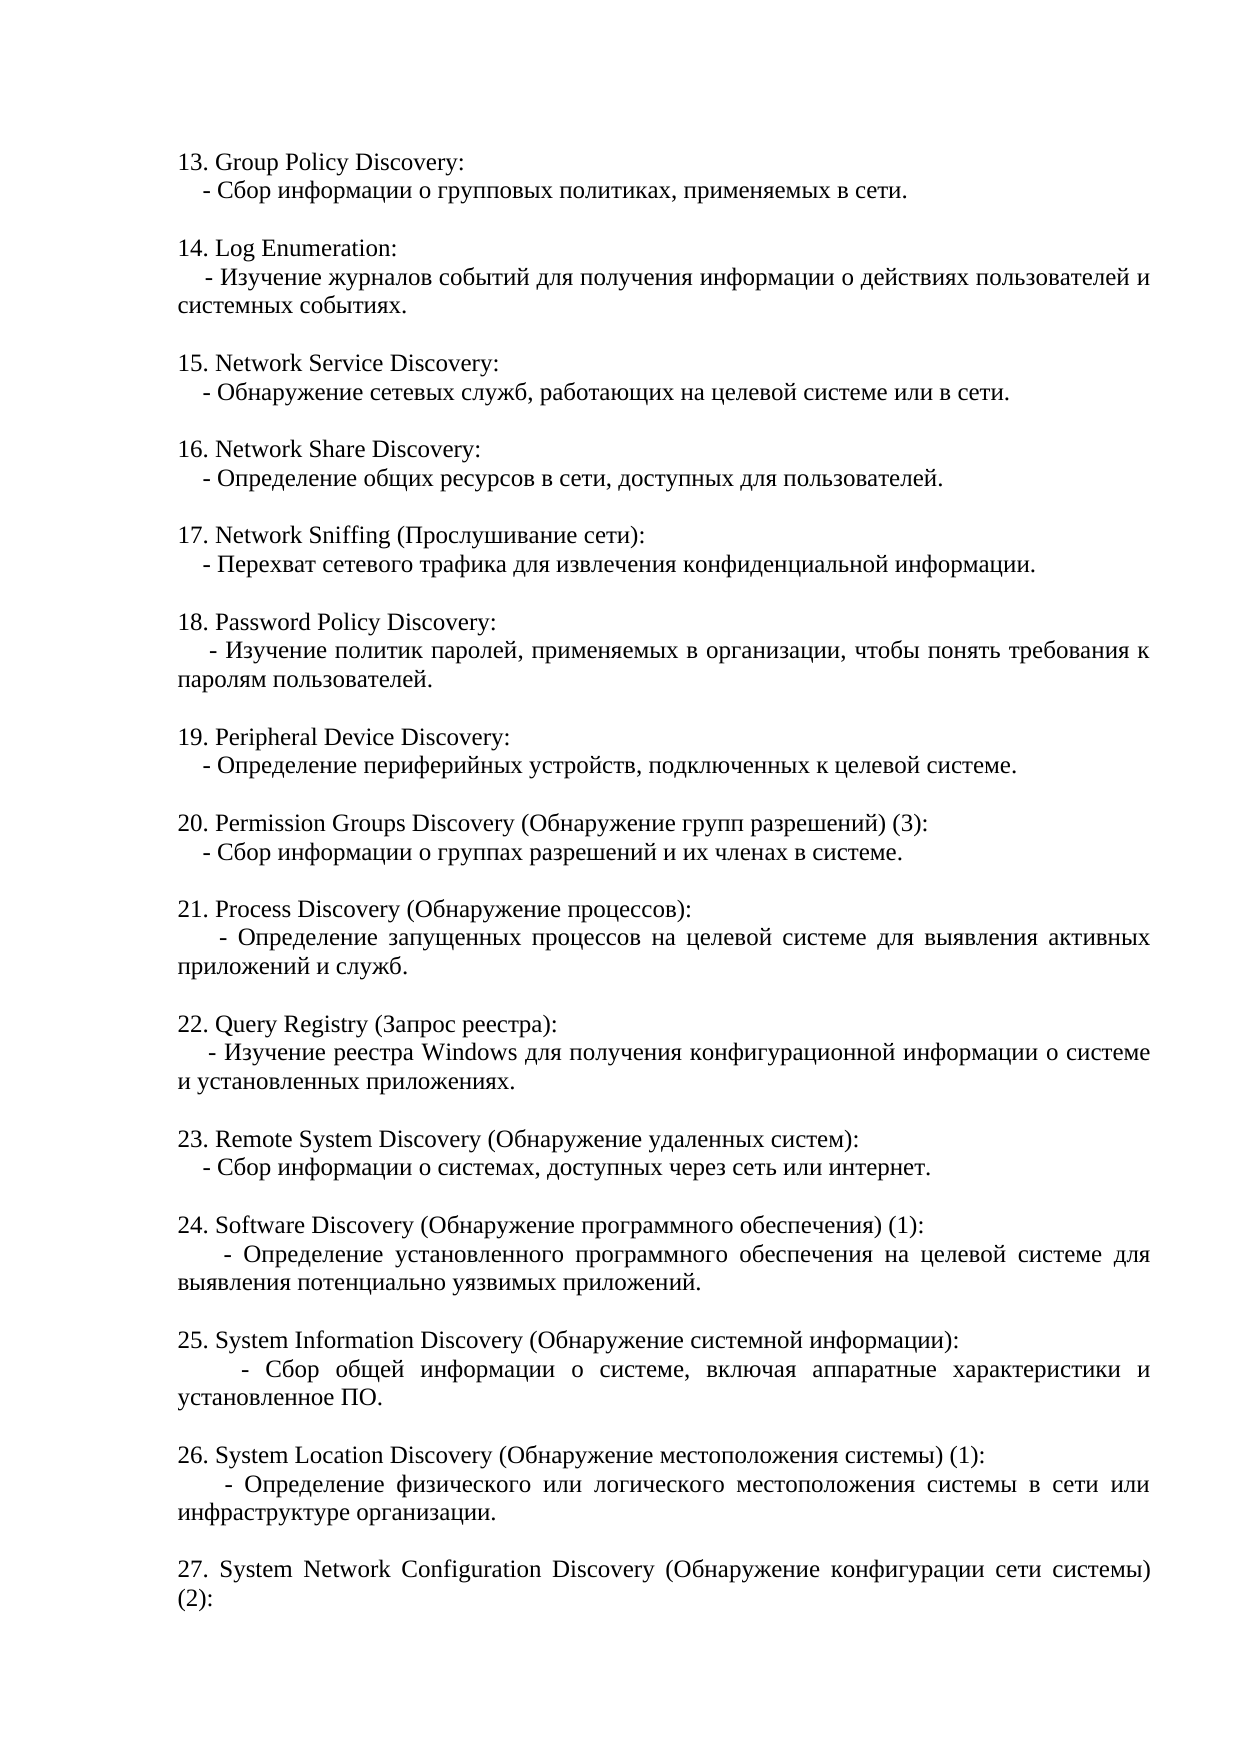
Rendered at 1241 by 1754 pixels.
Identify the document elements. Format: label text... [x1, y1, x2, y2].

text - Перехват сетевого трафика для извлечения конфиденциальной информации. [177, 549, 1152, 578]
text 17. Network Sniffing (Прослушивание сети): [177, 521, 1152, 549]
text 26. System Location Discovery (Обнаружение местоположения системы) (1): [177, 1440, 1152, 1469]
text - Сбор информации о группах разрешений и их членах в системе. [177, 837, 1152, 866]
text - Определение физического или логического местоположения системы в сети или инфраструктуре организации. [177, 1469, 1152, 1526]
text - Определение периферийных устройств, подключенных к целевой системе. [177, 751, 1152, 779]
text 18. Password Policy Discovery: [177, 607, 1152, 636]
text 27. System Network Configuration Discovery (Обнаружение конфигурации сети системы) (2): [177, 1554, 1152, 1612]
text 19. Peripheral Device Discovery: [177, 722, 1152, 751]
text - Сбор информации о групповых политиках, применяемых в сети. [177, 176, 1152, 204]
text 23. Remote System Discovery (Обнаружение удаленных систем): [177, 1124, 1152, 1152]
text 25. System Information Discovery (Обнаружение системной информации): [177, 1325, 1152, 1354]
text - Определение общих ресурсов в сети, доступных для пользователей. [177, 463, 1152, 492]
text 16. Network Share Discovery: [177, 434, 1152, 463]
text - Обнаружение сетевых служб, работающих на целевой системе или в сети. [177, 377, 1152, 406]
text - Изучение политик паролей, применяемых в организации, чтобы понять требования к паролям пользователей. [177, 636, 1152, 693]
text 14. Log Enumeration: [177, 233, 1152, 262]
text 15. Network Service Discovery: [177, 348, 1152, 377]
text - Определение запущенных процессов на целевой системе для выявления активных приложений и служб. [177, 922, 1152, 980]
text - Определение установленного программного обеспечения на целевой системе для выявления потенциально уязвимых приложений. [177, 1239, 1152, 1296]
text 21. Process Discovery (Обнаружение процессов): [177, 894, 1152, 922]
text - Изучение журналов событий для получения информации о действиях пользователей и системных событиях. [177, 262, 1152, 319]
text 22. Query Registry (Запрос реестра): [177, 1009, 1152, 1037]
text 24. Software Discovery (Обнаружение программного обеспечения) (1): [177, 1210, 1152, 1239]
text - Сбор информации о системах, доступных через сеть или интернет. [177, 1152, 1152, 1181]
text 13. Group Policy Discovery: [177, 147, 1152, 176]
text 20. Permission Groups Discovery (Обнаружение групп разрешений) (3): [177, 808, 1152, 837]
text - Сбор общей информации о системе, включая аппаратные характеристики и установленное ПО. [177, 1354, 1152, 1411]
text - Изучение реестра Windows для получения конфигурационной информации о системе и установленных приложениях. [177, 1037, 1152, 1095]
